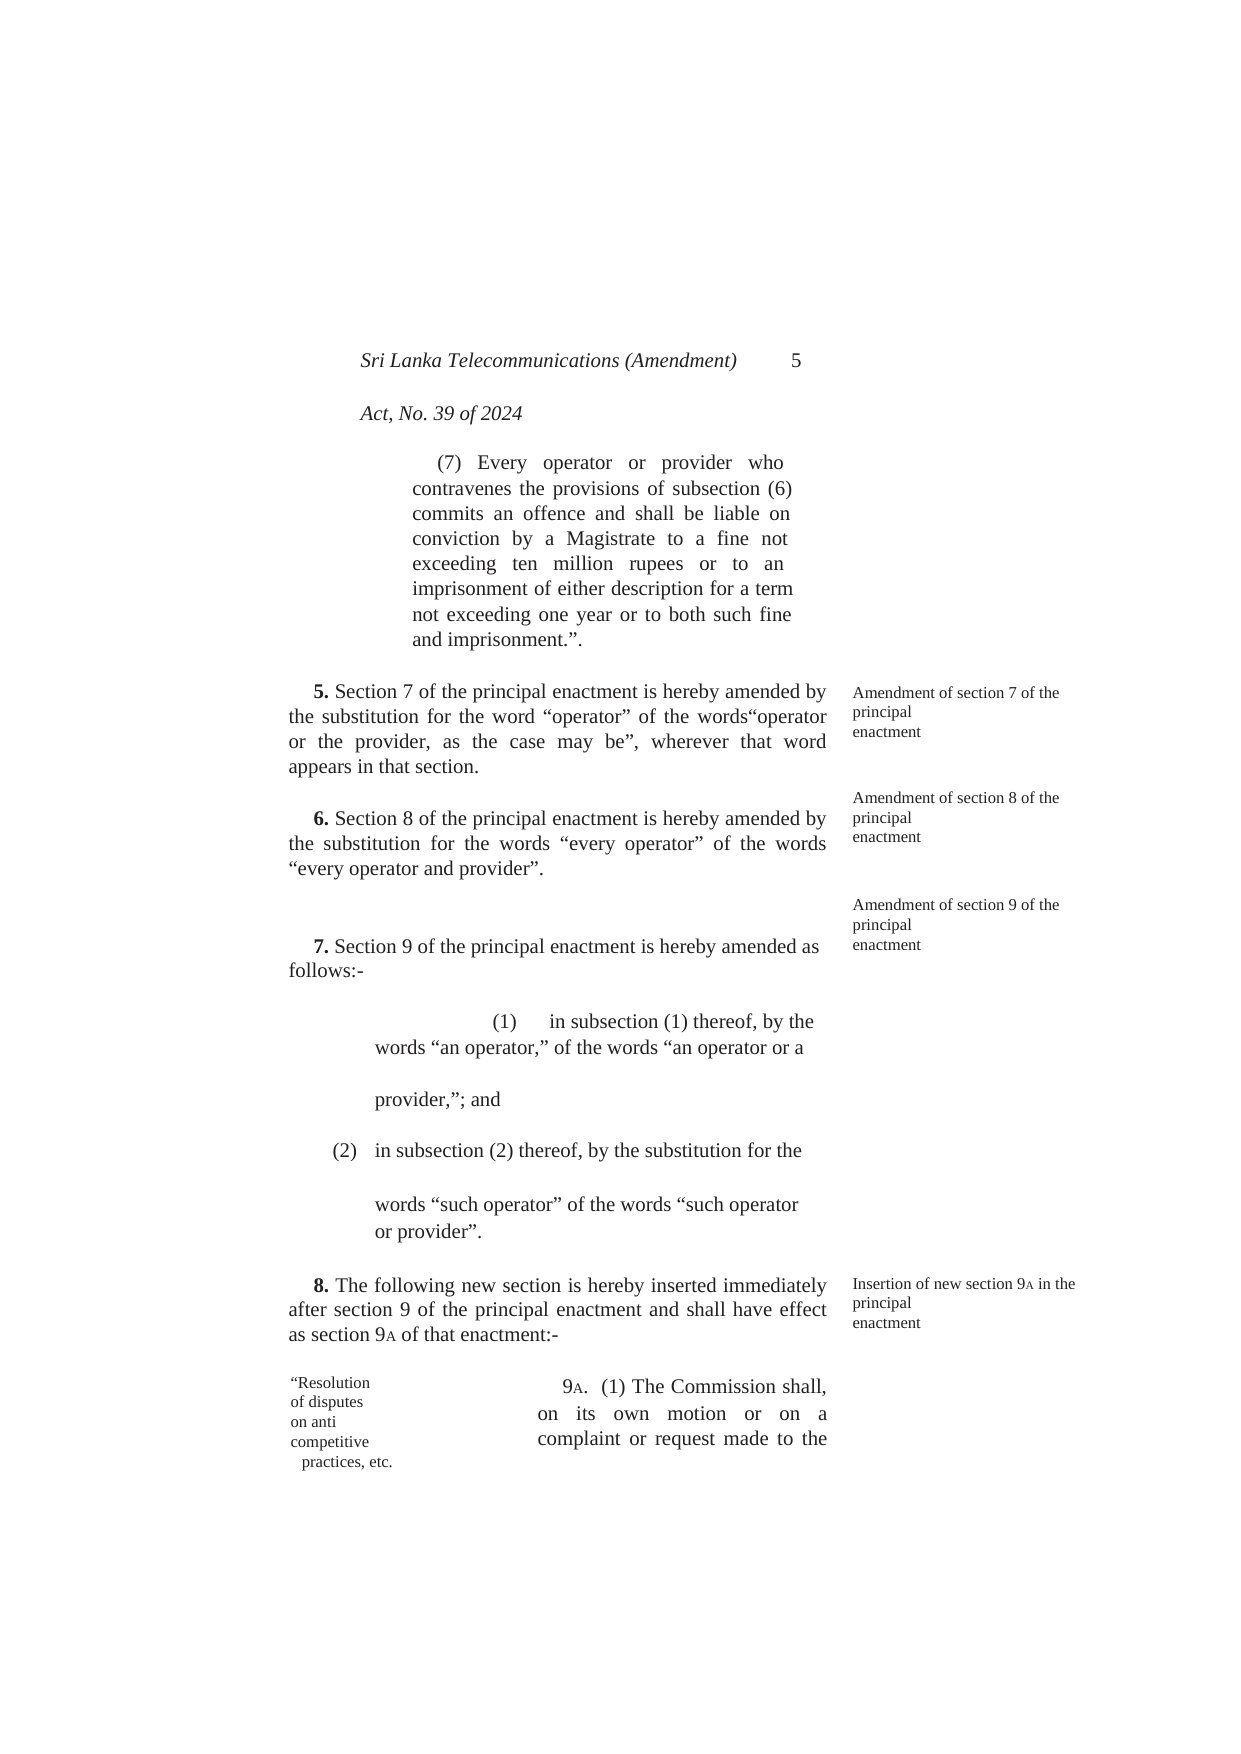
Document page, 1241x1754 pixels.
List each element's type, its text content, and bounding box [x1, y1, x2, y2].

text practices, etc. [302, 1453, 1090, 1472]
text Sri Lanka Telecommunications (Amendment) 5 Act, No. 39 of 2024 [360, 348, 805, 425]
text (2) in subsection (2) thereof, by the substitution for the words “such operator” of the words “such operator or provider”. [332, 1138, 805, 1244]
text words “an operator,” of the words “an operator or a provider,”; and [374, 1035, 805, 1111]
table_header Amendment of section 7 of the principal enactment Amendment of section 8 of the principal enactment Amendment of section 9 of the principal enactment [838, 673, 1151, 1034]
table_cell 9A. (1) The Commission shall, on its own motion or on a complaint or request made to the Commission by any person with respect to- [525, 1358, 838, 1453]
table_header Insertion of new section 9A in the principal enactment [838, 1266, 1151, 1453]
table_header 8. The following new section is hereby inserted immediately after section 9 of the principal enactment and shall have effect as section 9A of that enactment:- [212, 1266, 838, 1358]
table_header 5. Section 7 of the principal enactment is hereby amended by the substitution for the word “operator” of the words“operator or the provider, as the case may be”, wherever that word appears in that section. 6. Section 8 of the principal enactment is hereby amended by the substitution for the words “every operator” of the words “every operator and provider”. 7. Section 9 of the principal enactment is hereby amended as follows:- [212, 673, 838, 994]
text (7) Every operator or provider who contravenes the provisions of subsection (6) commits an offence and shall be liable on conviction by a Magistrate to a fine not exceeding ten million rupees or to an imprisonment of either description for a term not exceeding one year or to both such fine and imprisonment.”. [412, 450, 800, 651]
table_cell “Resolution of disputes on anti competitive [212, 1358, 525, 1453]
table_cell (1) [212, 994, 525, 1034]
table_cell in subsection (1) thereof, by the substitution for the [525, 994, 838, 1034]
